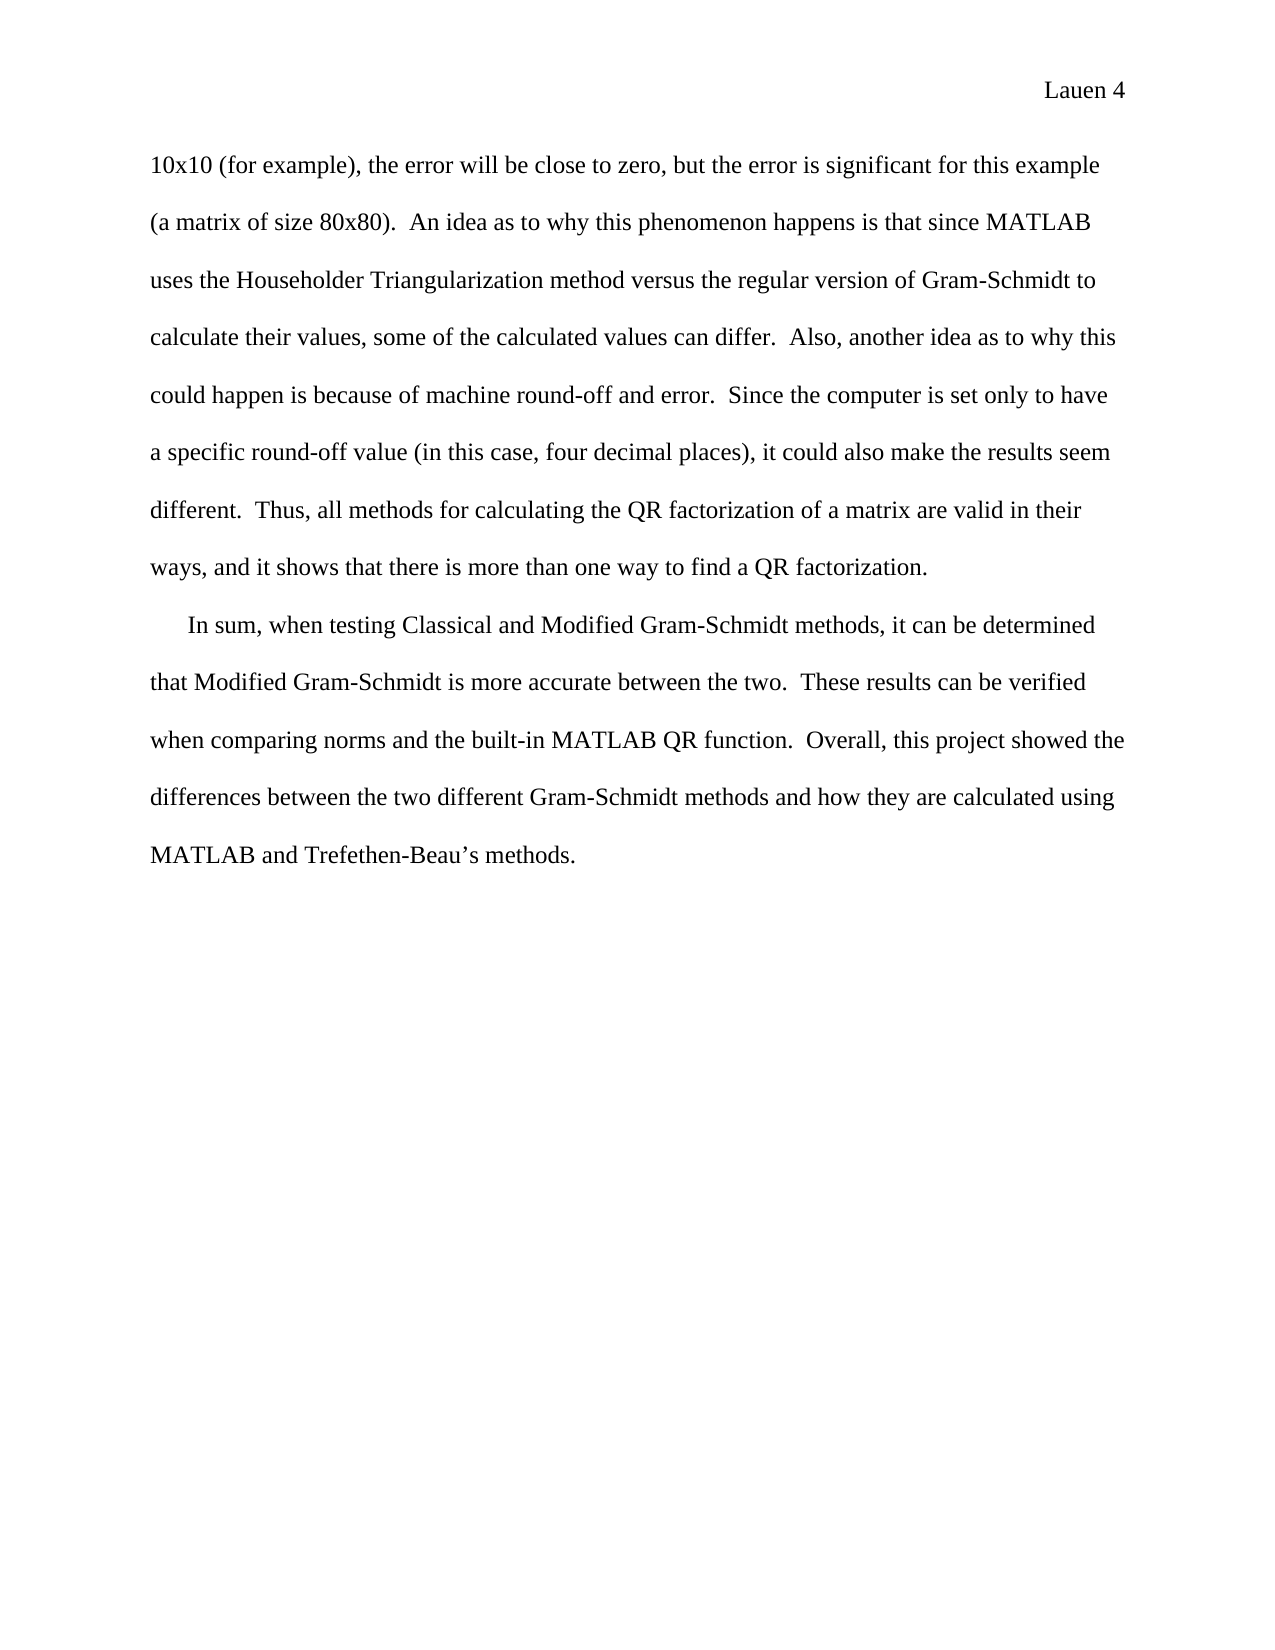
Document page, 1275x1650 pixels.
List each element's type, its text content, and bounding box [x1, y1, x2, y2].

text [150, 150, 1125, 581]
text In sum, when testing Classical and Modified Gram-Schmidt methods, it can be determined that Modified Gram-Schmidt is more accurate between the two. These results can be verified when comparing norms and the built-in MATLAB QR function. Overall, this project showed the differences between the two different Gram-Schmidt methods and how they are calculated using MATLAB and Trefethen-Beau’s methods. [150, 610, 1125, 869]
